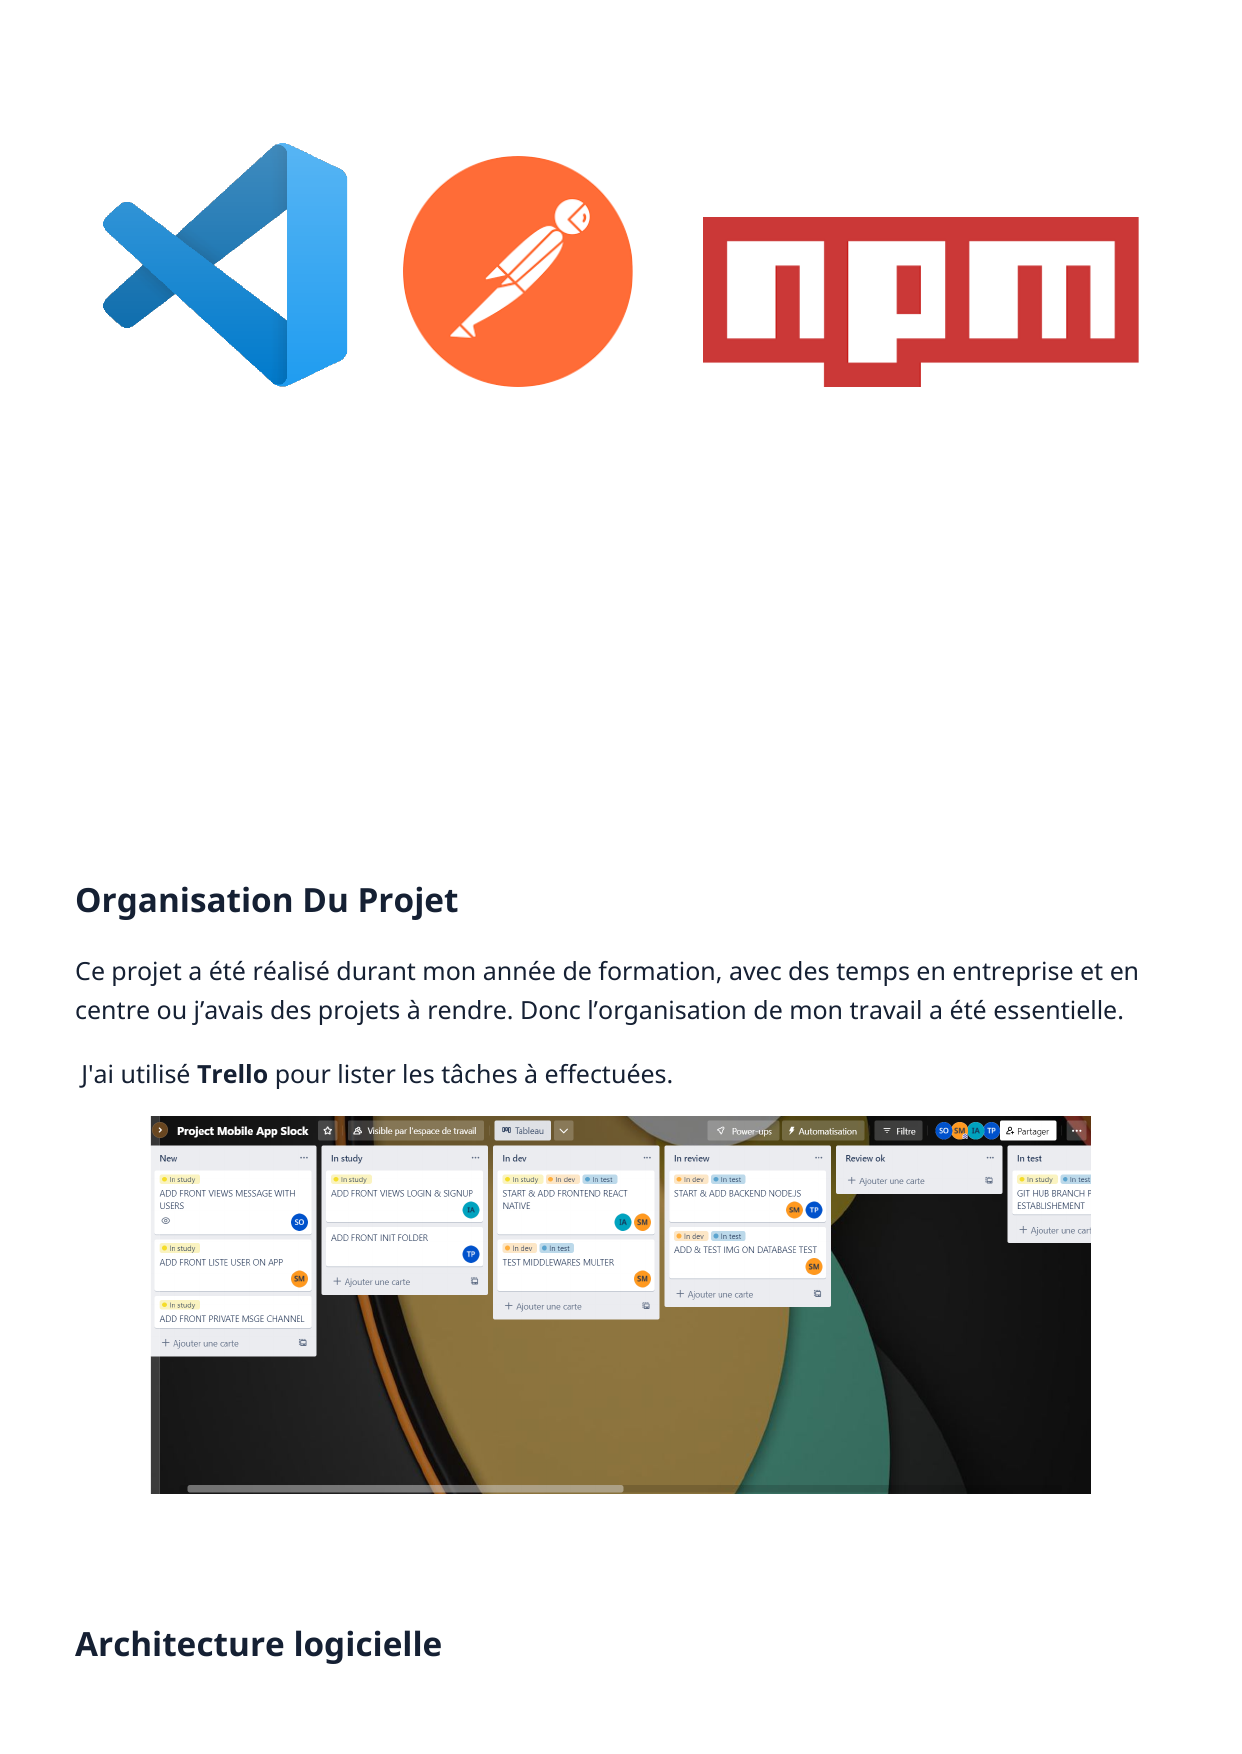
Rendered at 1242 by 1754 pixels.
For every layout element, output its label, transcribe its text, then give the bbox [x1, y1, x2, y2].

subtitle Architecture logicielle [75, 1621, 1167, 1666]
picture [403, 156, 633, 387]
picture [703, 217, 1139, 387]
text Organisation Du Projet [75, 877, 1167, 922]
picture [103, 142, 348, 387]
text J'ai utilisé Trello pour lister les tâches à effectuées. [75, 1057, 1167, 1091]
text Ce projet a été réalisé durant mon année de formation, avec des temps en entreprise et en centre ou j’avais des projets à rendre. Donc l’organisation de mon travail a été essentielle. [75, 954, 1167, 1027]
picture [150, 1116, 1091, 1494]
